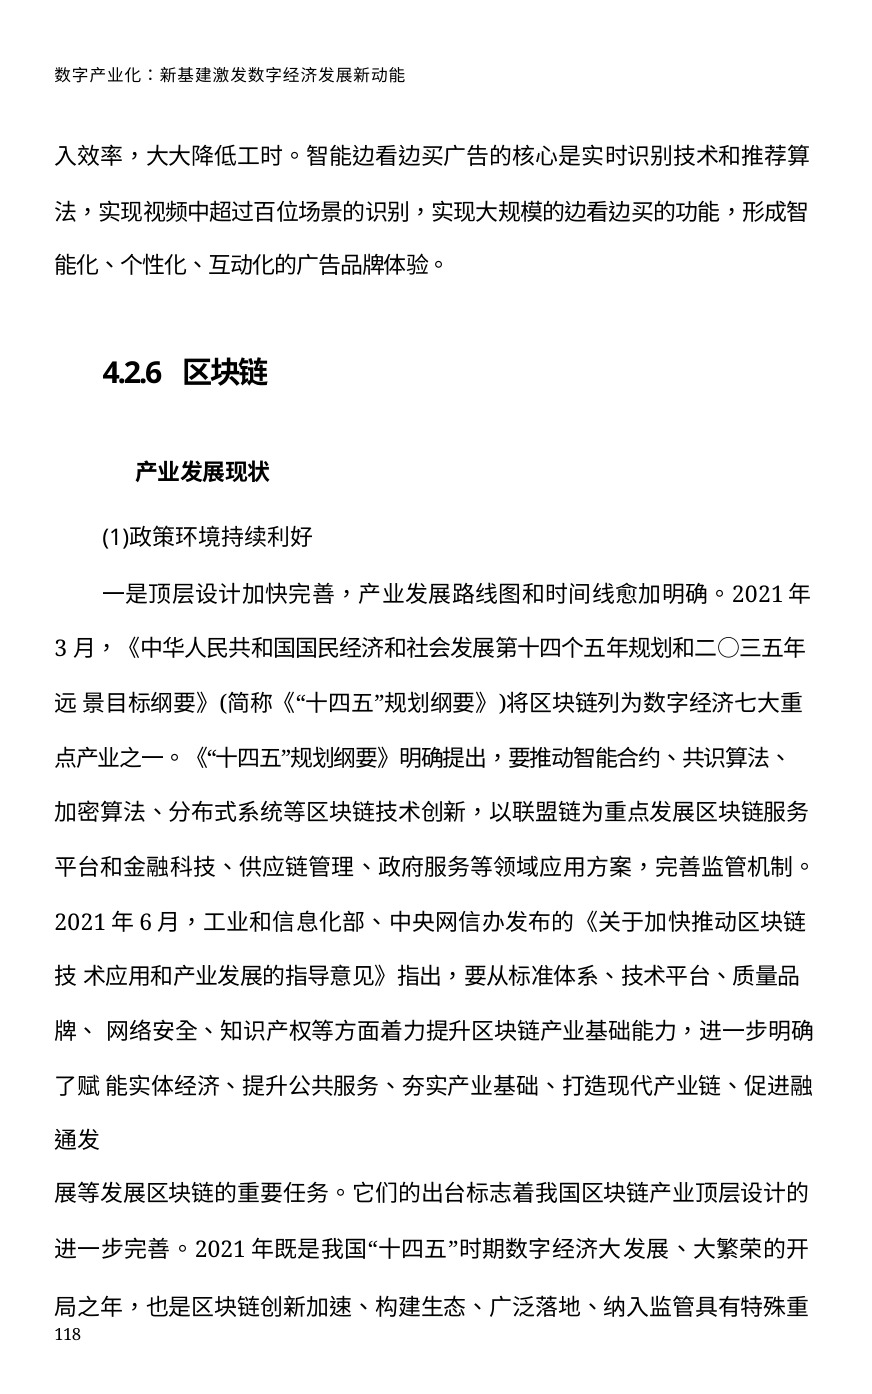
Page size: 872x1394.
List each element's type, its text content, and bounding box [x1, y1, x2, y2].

text 4.2.6 区块链 [102, 353, 817, 391]
text 入效率，大大降低工时。智能边看边买广告的核心是实时识别技术和推荐算 法，实现视频中超过百位场景的识别，实现大规模的边看边买的功能，形成智 [54, 140, 811, 227]
text 一是顶层设计加快完善，产业发展路线图和时间线愈加明确。2021年3 月，《中华人民共和国国民经济和社会发展第十四个五年规划和二○三五年远 景目标纲要》(简称《“十四五”规划纲要》)将区块链列为数字经济七大重 点产业之一。《“十四五”规划纲要》明确提出，要推动智能合约、共识算法、 加密算法、分布式系统等区块链技术创新，以联盟链为重点发展区块链服务 平台和金融科技、供应链管理、政府服务等领域应用方案，完善监管机制。 2021年6月，工业和信息化部、中央网信办发布的《关于加快推动区块链技 术应用和产业发展的指导意见》指出，要从标准体系、技术平台、质量品牌、 网络安全、知识产权等方面着力提升区块链产业基础能力，进一步明确了赋 能实体经济、提升公共服务、夯实产业基础、打造现代产业链、促进融通发 [54, 577, 817, 1156]
text 展等发展区块链的重要任务。它们的出台标志着我国区块链产业顶层设计的 [54, 1179, 817, 1208]
text 产业发展现状 [135, 457, 817, 486]
text 能化、个性化、互动化的广告品牌体验。 [54, 251, 817, 279]
text 数字产业化：新基建激发数字经济发展新动能 [54, 65, 817, 85]
text 进一步完善。2021年既是我国“十四五”时期数字经济大发展、大繁荣的开 局之年，也是区块链创新加速、构建生态、广泛落地、纳入监管具有特殊重 [54, 1232, 810, 1322]
text (1)政策环境持续利好 [102, 522, 817, 551]
